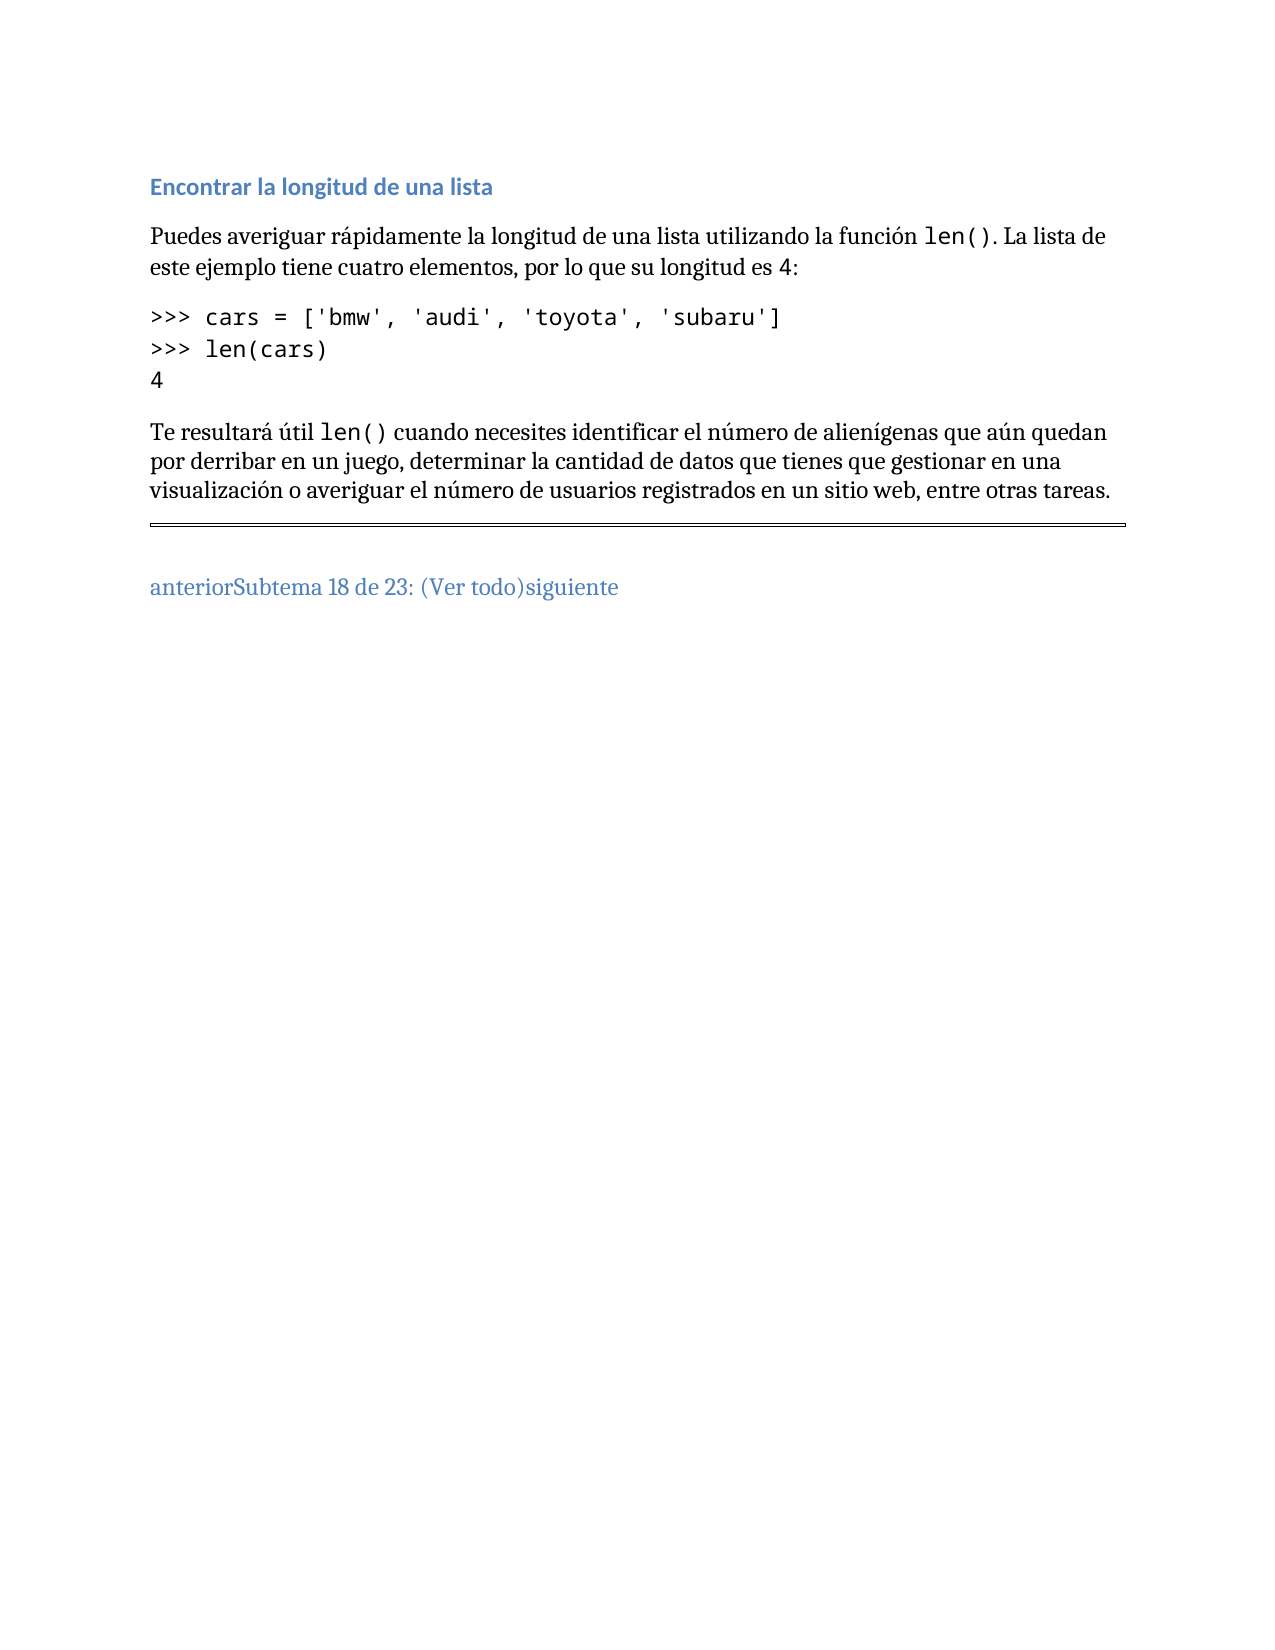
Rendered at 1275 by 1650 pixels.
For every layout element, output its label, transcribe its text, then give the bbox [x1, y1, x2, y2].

text >>> cars = ['bmw', 'audi', 'toyota', 'subaru'] >>> len(cars) 4 [150, 301, 1125, 395]
subtitle Encontrar la longitud de una lista [150, 171, 1125, 201]
text anteriorSubtema 18 de 23: (Ver todo)siguiente [150, 573, 1125, 631]
text Te resultará útil len() cuando necesites identificar el número de alienígenas que aún quedan por derribar en un juego, determinar la cantidad de datos que tienes que gestionar en una visualización o averiguar el número de usuarios registrados en un sitio web, entre otras tareas. [150, 416, 1125, 505]
text Puedes averiguar rápidamente la longitud de una lista utilizando la función len(). La lista de este ejemplo tiene cuatro elementos, por lo que su longitud es 4: [150, 220, 1125, 283]
